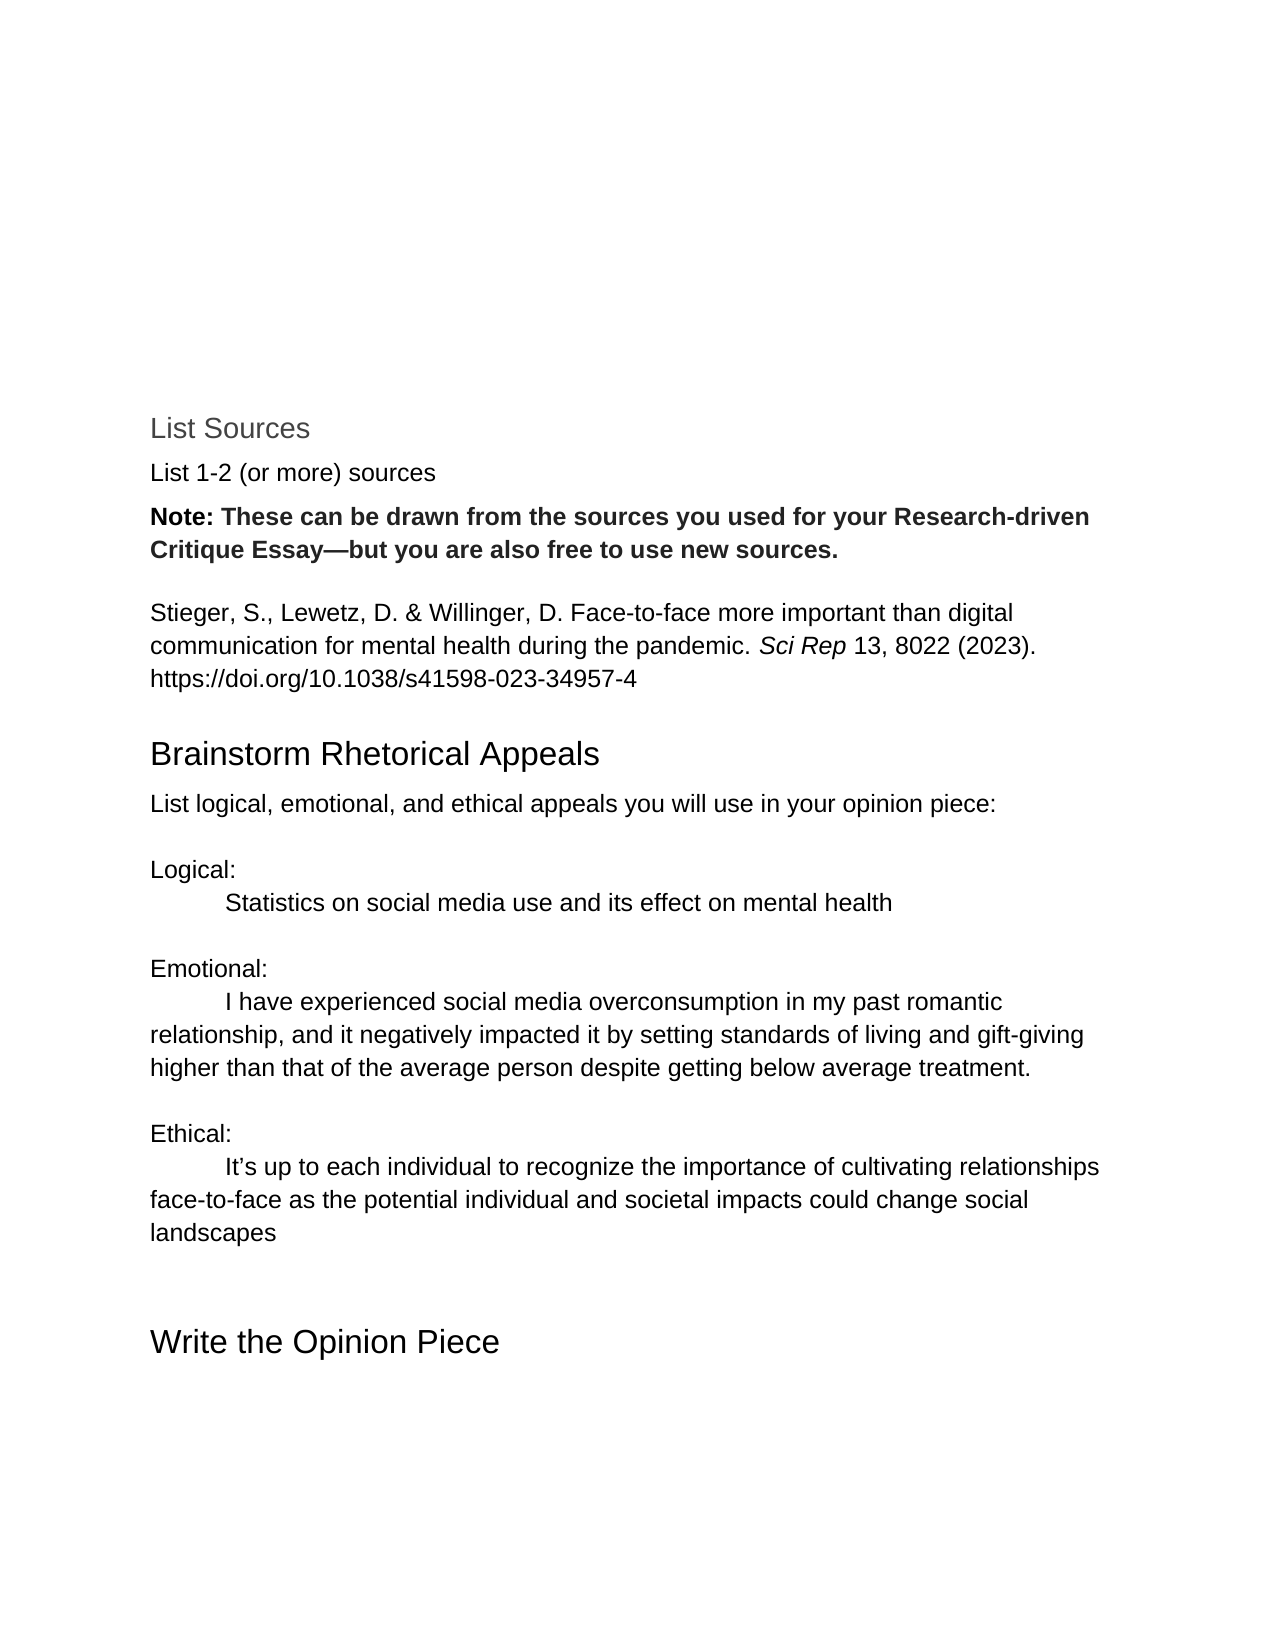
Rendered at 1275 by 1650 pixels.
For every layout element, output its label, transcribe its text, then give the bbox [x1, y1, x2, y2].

text List 1-2 (or more) sources [150, 458, 1125, 487]
subtitle List Sources [150, 411, 1125, 445]
text List logical, emotional, and ethical appeals you will use in your opinion piece: Logical: [150, 789, 1125, 884]
subtitle Write the Opinion Piece [150, 1322, 1125, 1360]
text Ethical: [150, 1119, 1125, 1148]
text It’s up to each individual to recognize the importance of cultivating relationships face-to-face as the potential individual and societal impacts could change social landscapes [150, 1152, 1125, 1247]
text Note: These can be drawn from the sources you used for your Research-driven Critique Essay—but you are also free to use new sources. Stieger, S., Lewetz, D. & Willinger, D. Face-to-face more important than digital communication for mental health during the pandemic. Sci Rep 13, 8022 (2023). https://doi.org/10.1038/s41598-023-34957-4 [150, 502, 1125, 693]
subtitle Brainstorm Rhetorical Appeals [150, 734, 1125, 773]
text Statistics on social media use and its effect on mental health [150, 888, 1125, 917]
text I have experienced social media overconsumption in my past romantic relationship, and it negatively impacted it by setting standards of living and gift-giving higher than that of the average person despite getting below average treatment. [150, 987, 1125, 1082]
text Emotional: [150, 954, 1125, 983]
